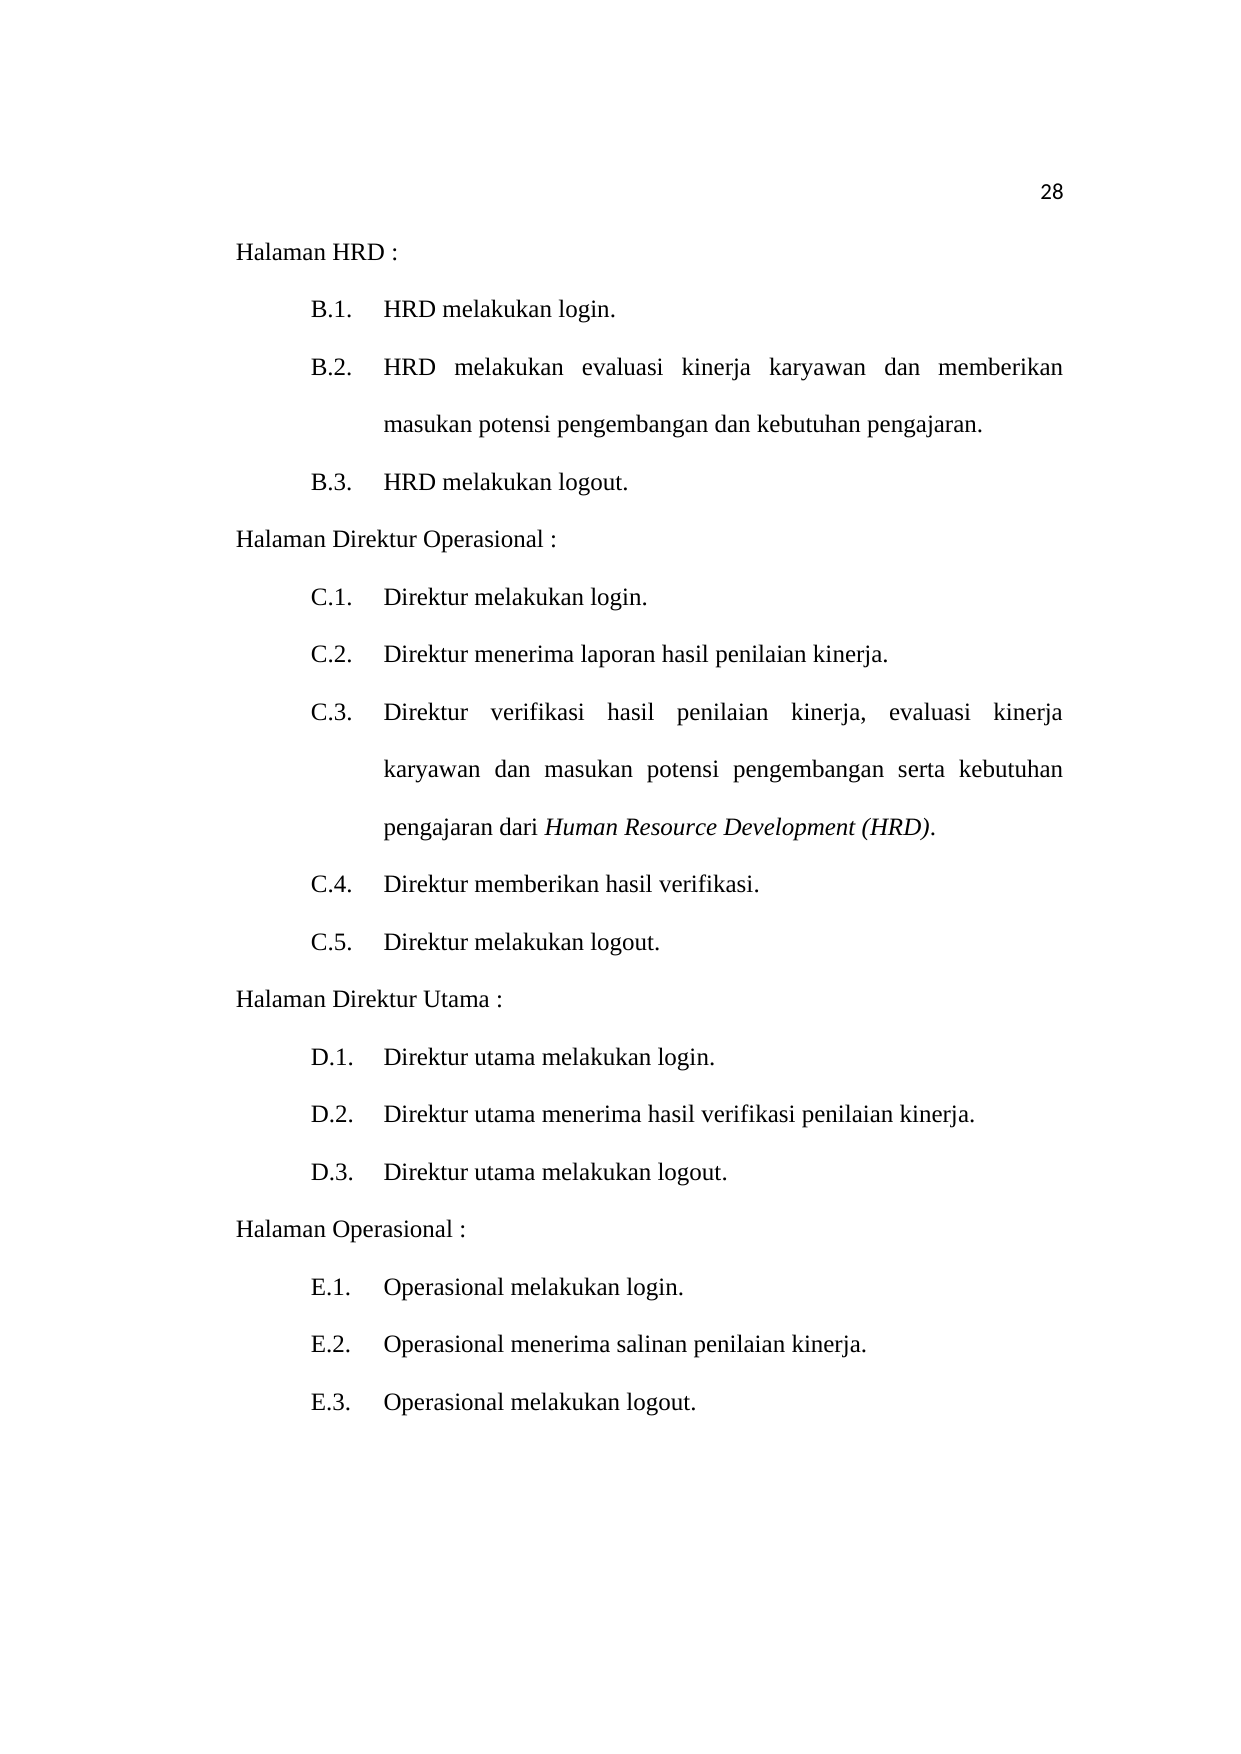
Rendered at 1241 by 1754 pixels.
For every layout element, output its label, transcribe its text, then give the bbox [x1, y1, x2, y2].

list C.3. Direktur verifikasi hasil penilaian kinerja, evaluasi kinerja karyawan dan masukan potensi pengembangan serta kebutuhan pengajaran dari Human Resource Development (HRD). [311, 697, 1063, 841]
list C.2. Direktur menerima laporan hasil penilaian kinerja. [311, 639, 1063, 668]
text Halaman Direktur Operasional : [236, 524, 1063, 553]
list C.5. Direktur melakukan logout. [311, 927, 1063, 956]
list E.2. Operasional menerima salinan penilaian kinerja. [311, 1329, 1063, 1358]
text Halaman Operasional : [236, 1214, 1063, 1243]
list D.1. Direktur utama melakukan login. [311, 1042, 1063, 1071]
list E.3. Operasional melakukan logout. [311, 1387, 1063, 1416]
list D.2. Direktur utama menerima hasil verifikasi penilaian kinerja. [311, 1099, 1063, 1128]
text Halaman HRD : [236, 237, 1063, 266]
list B.2. HRD melakukan evaluasi kinerja karyawan dan memberikan masukan potensi pengembangan dan kebutuhan pengajaran. [311, 352, 1063, 438]
list E.1. Operasional melakukan login. [311, 1272, 1063, 1301]
list B.1. HRD melakukan login. [311, 294, 1063, 323]
list C.4. Direktur memberikan hasil verifikasi. [311, 869, 1063, 898]
list C.1. Direktur melakukan login. [311, 582, 1063, 611]
list B.3. HRD melakukan logout. [311, 467, 1063, 496]
list D.3. Direktur utama melakukan logout. [311, 1157, 1063, 1186]
text Halaman Direktur Utama : [236, 984, 1063, 1013]
